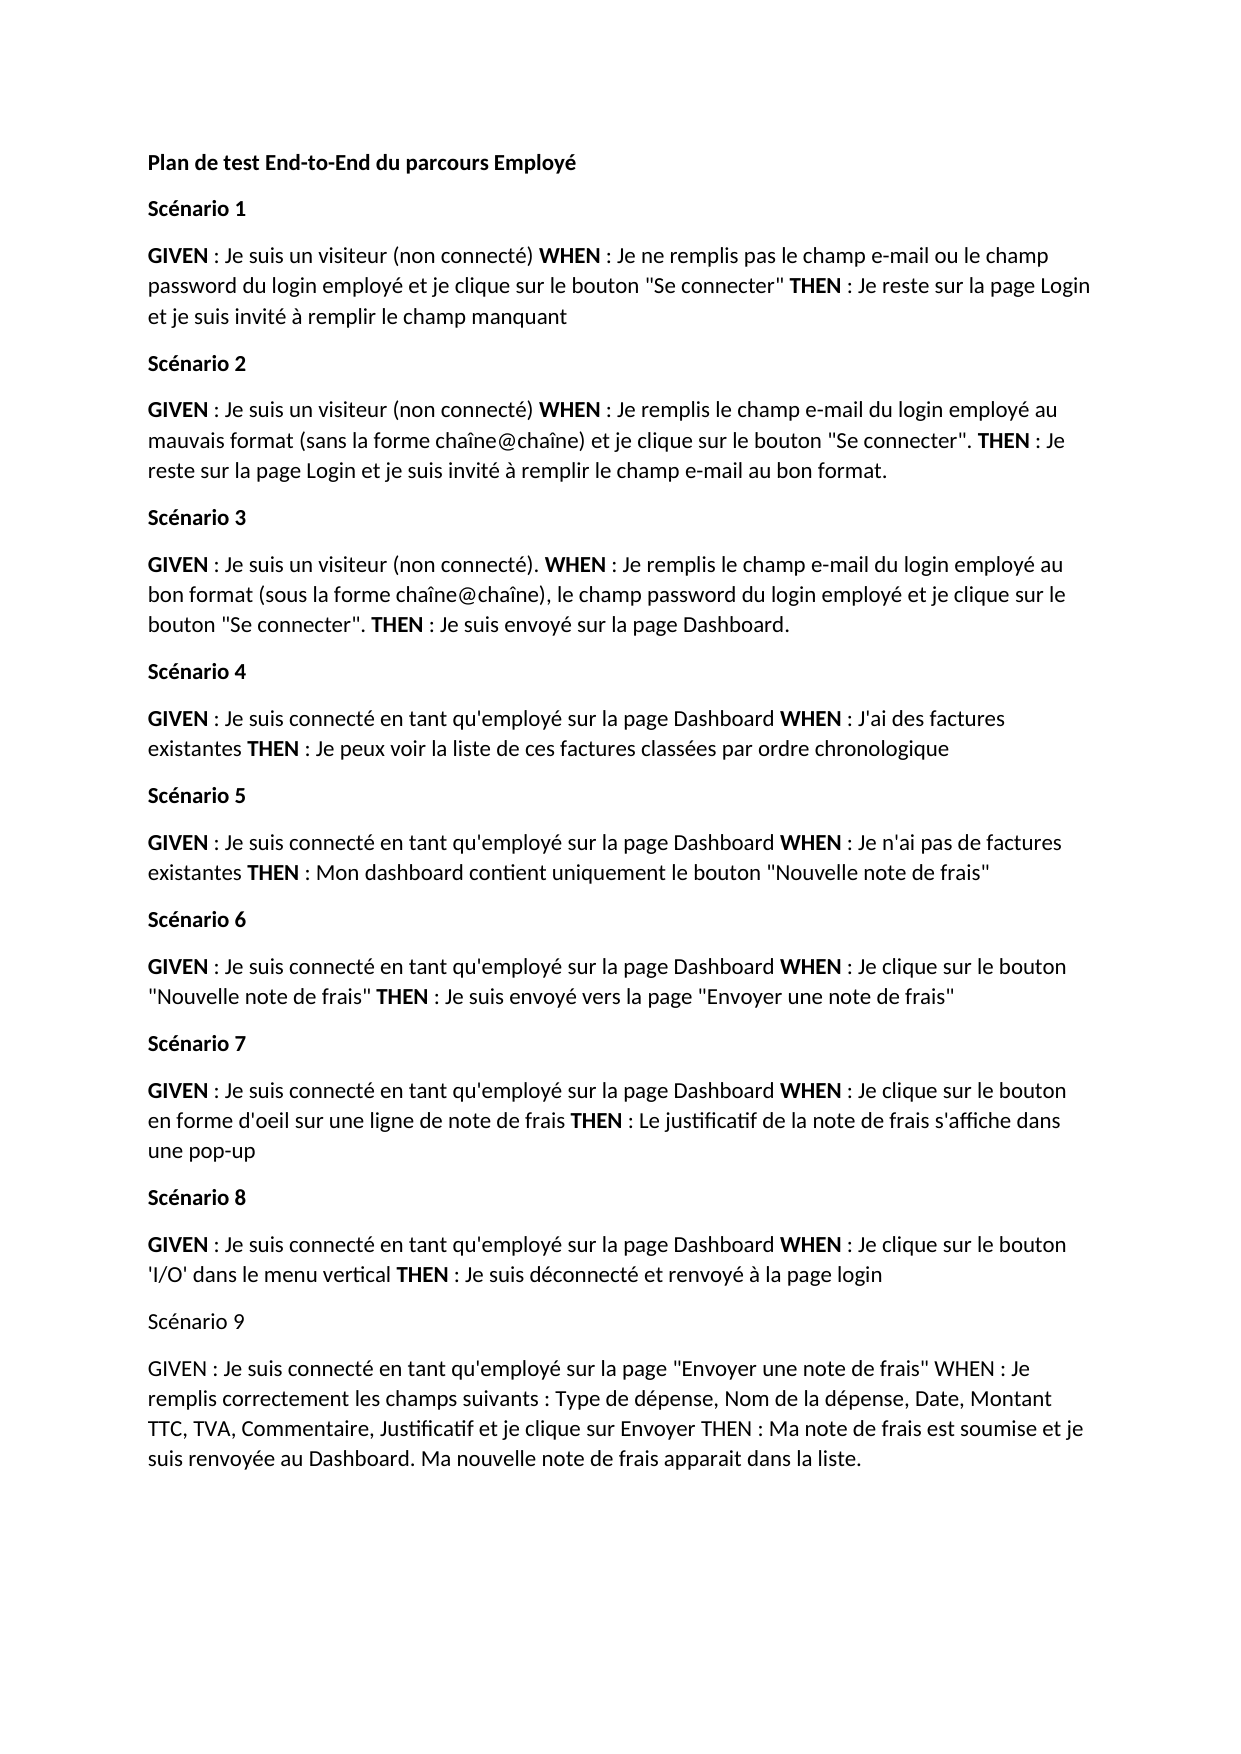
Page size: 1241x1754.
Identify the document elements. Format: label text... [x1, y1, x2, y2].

text GIVEN : Je suis connecté en tant qu'employé sur la page "Envoyer une note de frais" WHEN : Je remplis correctement les champs suivants : Type de dépense, Nom de la dépense, Date, Montant TTC, TVA, Commentaire, Justificatif et je clique sur Envoyer THEN : Ma note de frais est soumise et je suis renvoyée au Dashboard. Ma nouvelle note de frais apparait dans la liste. [148, 1354, 1093, 1472]
text Scénario 1 [148, 194, 1093, 222]
text GIVEN : Je suis connecté en tant qu'employé sur la page Dashboard WHEN : Je clique sur le bouton "Nouvelle note de frais" THEN : Je suis envoyé vers la page "Envoyer une note de frais" [148, 952, 1093, 1010]
text Scénario 5 [148, 781, 1093, 809]
text GIVEN : Je suis connecté en tant qu'employé sur la page Dashboard WHEN : Je n'ai pas de factures existantes THEN : Mon dashboard contient uniquement le bouton "Nouvelle note de frais" [148, 828, 1093, 886]
text GIVEN : Je suis un visiteur (non connecté). WHEN : Je remplis le champ e-mail du login employé au bon format (sous la forme chaîne@chaîne), le champ password du login employé et je clique sur le bouton "Se connecter". THEN : Je suis envoyé sur la page Dashboard. [148, 550, 1093, 638]
text GIVEN : Je suis connecté en tant qu'employé sur la page Dashboard WHEN : Je clique sur le bouton 'I/O' dans le menu vertical THEN : Je suis déconnecté et renvoyé à la page login [148, 1230, 1093, 1288]
text GIVEN : Je suis connecté en tant qu'employé sur la page Dashboard WHEN : J'ai des factures existantes THEN : Je peux voir la liste de ces factures classées par ordre chronologique [148, 704, 1093, 762]
text Scénario 8 [148, 1183, 1093, 1211]
text GIVEN : Je suis un visiteur (non connecté) WHEN : Je ne remplis pas le champ e-mail ou le champ password du login employé et je clique sur le bouton "Se connecter" THEN : Je reste sur la page Login et je suis invité à remplir le champ manquant [148, 241, 1093, 330]
text Scénario 6 [148, 905, 1093, 933]
text Scénario 4 [148, 657, 1093, 685]
text GIVEN : Je suis un visiteur (non connecté) WHEN : Je remplis le champ e-mail du login employé au mauvais format (sans la forme chaîne@chaîne) et je clique sur le bouton "Se connecter". THEN : Je reste sur la page Login et je suis invité à remplir le champ e-mail au bon format. [148, 396, 1093, 484]
text Scénario 9 [148, 1307, 1093, 1335]
text Plan de test End-to-End du parcours Employé [148, 148, 1093, 176]
text Scénario 7 [148, 1029, 1093, 1057]
text Scénario 3 [148, 503, 1093, 531]
text GIVEN : Je suis connecté en tant qu'employé sur la page Dashboard WHEN : Je clique sur le bouton en forme d'oeil sur une ligne de note de frais THEN : Le justificatif de la note de frais s'affiche dans une pop-up [148, 1076, 1093, 1164]
text Scénario 2 [148, 349, 1093, 377]
